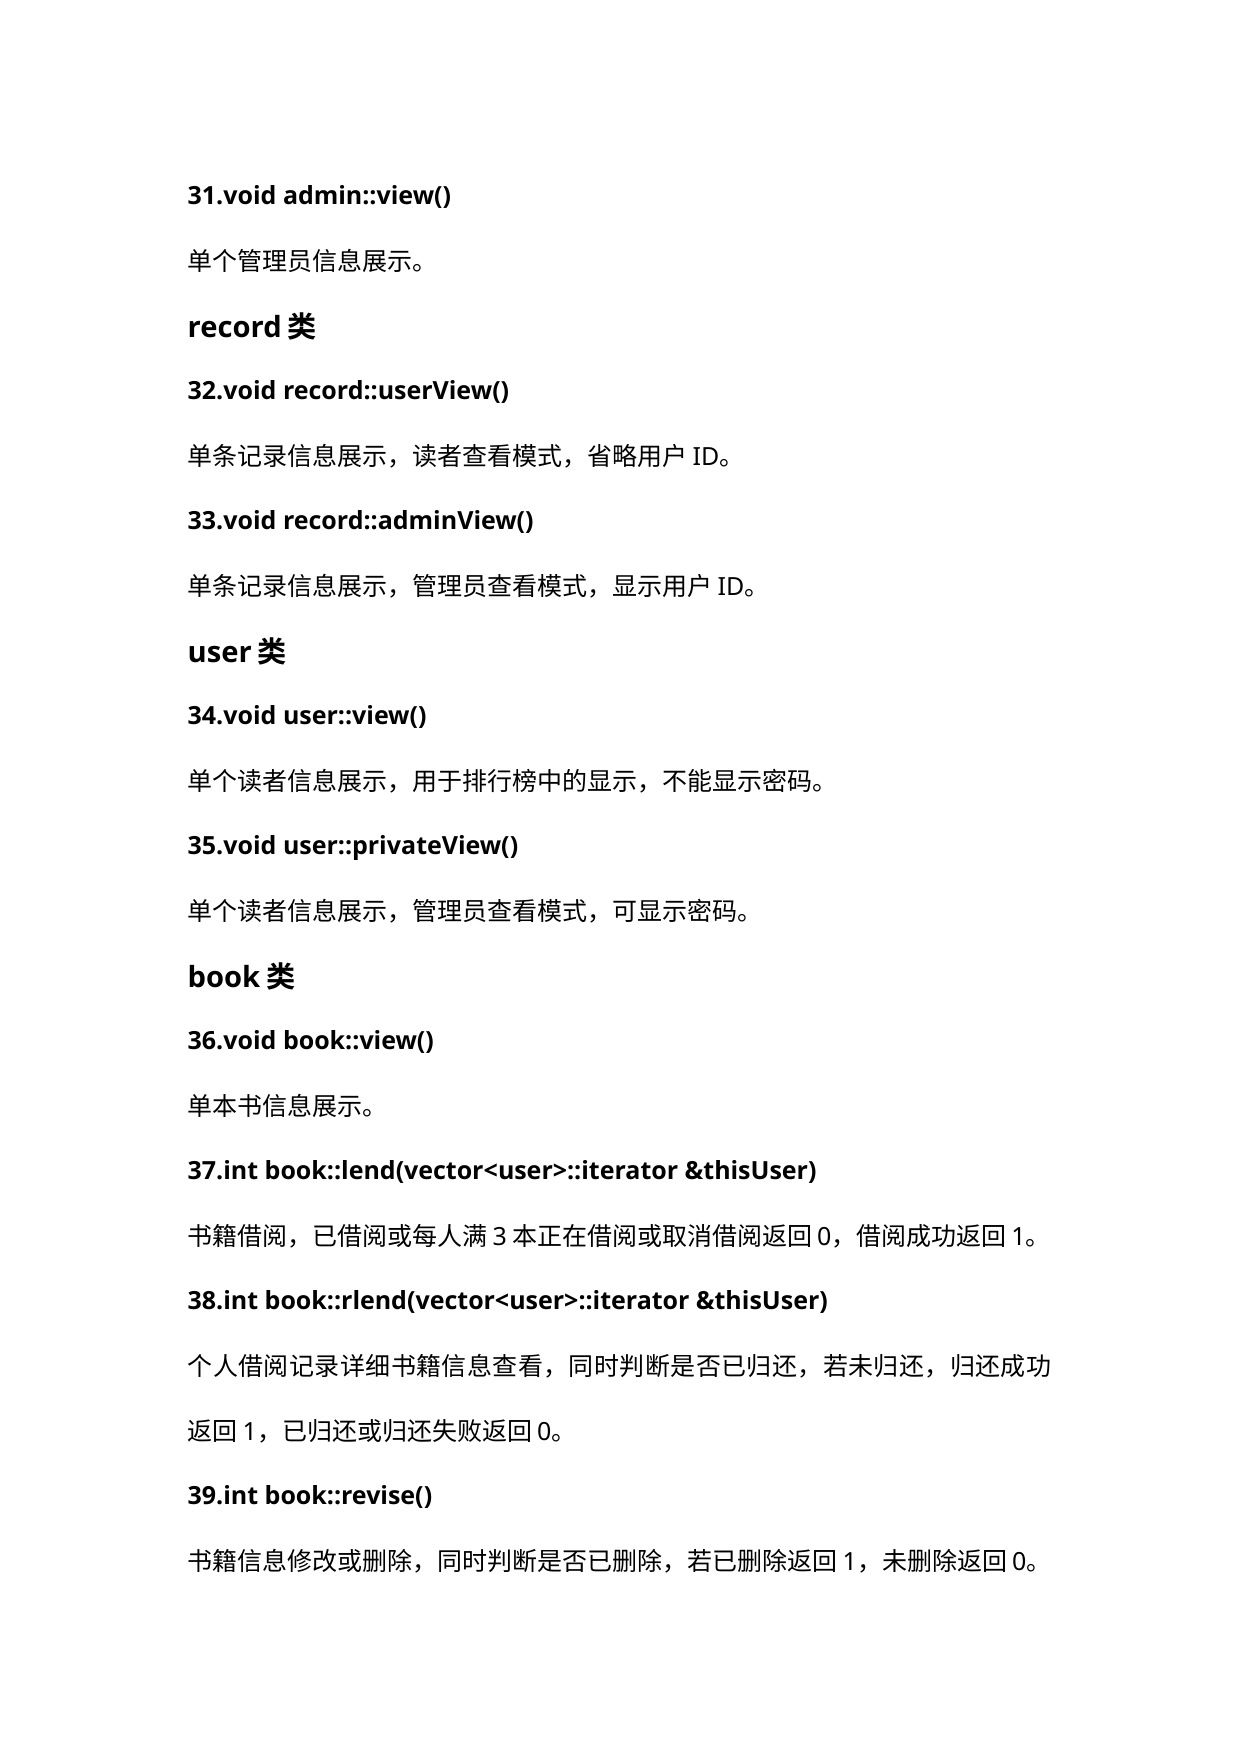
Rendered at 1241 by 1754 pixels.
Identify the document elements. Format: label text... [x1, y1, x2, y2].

text 31.void admin::view() [187, 162, 1053, 227]
text record类 [187, 292, 1053, 357]
text 37.int book::lend(vector<user>::iterator &thisUser) [187, 1137, 1053, 1202]
text 单本书信息展示。 [187, 1072, 1053, 1137]
text 39.int book::revise() [187, 1462, 1053, 1527]
text book类 [187, 942, 1053, 1007]
text 单条记录信息展示，管理员查看模式，显示用户ID。 [187, 552, 1053, 617]
text 35.void user::privateView() [187, 812, 1053, 877]
text 单个管理员信息展示。 [187, 227, 1053, 292]
text 单个读者信息展示，用于排行榜中的显示，不能显示密码。 [187, 747, 1053, 812]
text 38.int book::rlend(vector<user>::iterator &thisUser) [187, 1267, 1053, 1332]
text 36.void book::view() [187, 1007, 1053, 1072]
text 书籍借阅，已借阅或每人满3本正在借阅或取消借阅返回0，借阅成功返回1。 [187, 1202, 1053, 1267]
text 34.void user::view() [187, 682, 1053, 747]
text 单条记录信息展示，读者查看模式，省略用户ID。 [187, 422, 1053, 487]
text 书籍信息修改或删除，同时判断是否已删除，若已删除返回1，未删除返回0。 [187, 1527, 1053, 1592]
text 33.void record::adminView() [187, 487, 1053, 552]
text 个人借阅记录详细书籍信息查看，同时判断是否已归还，若未归还，归还成功返回1，已归还或归还失败返回0。 [187, 1332, 1053, 1462]
text 单个读者信息展示，管理员查看模式，可显示密码。 [187, 877, 1053, 942]
text 32.void record::userView() [187, 357, 1053, 422]
text user类 [187, 617, 1053, 682]
